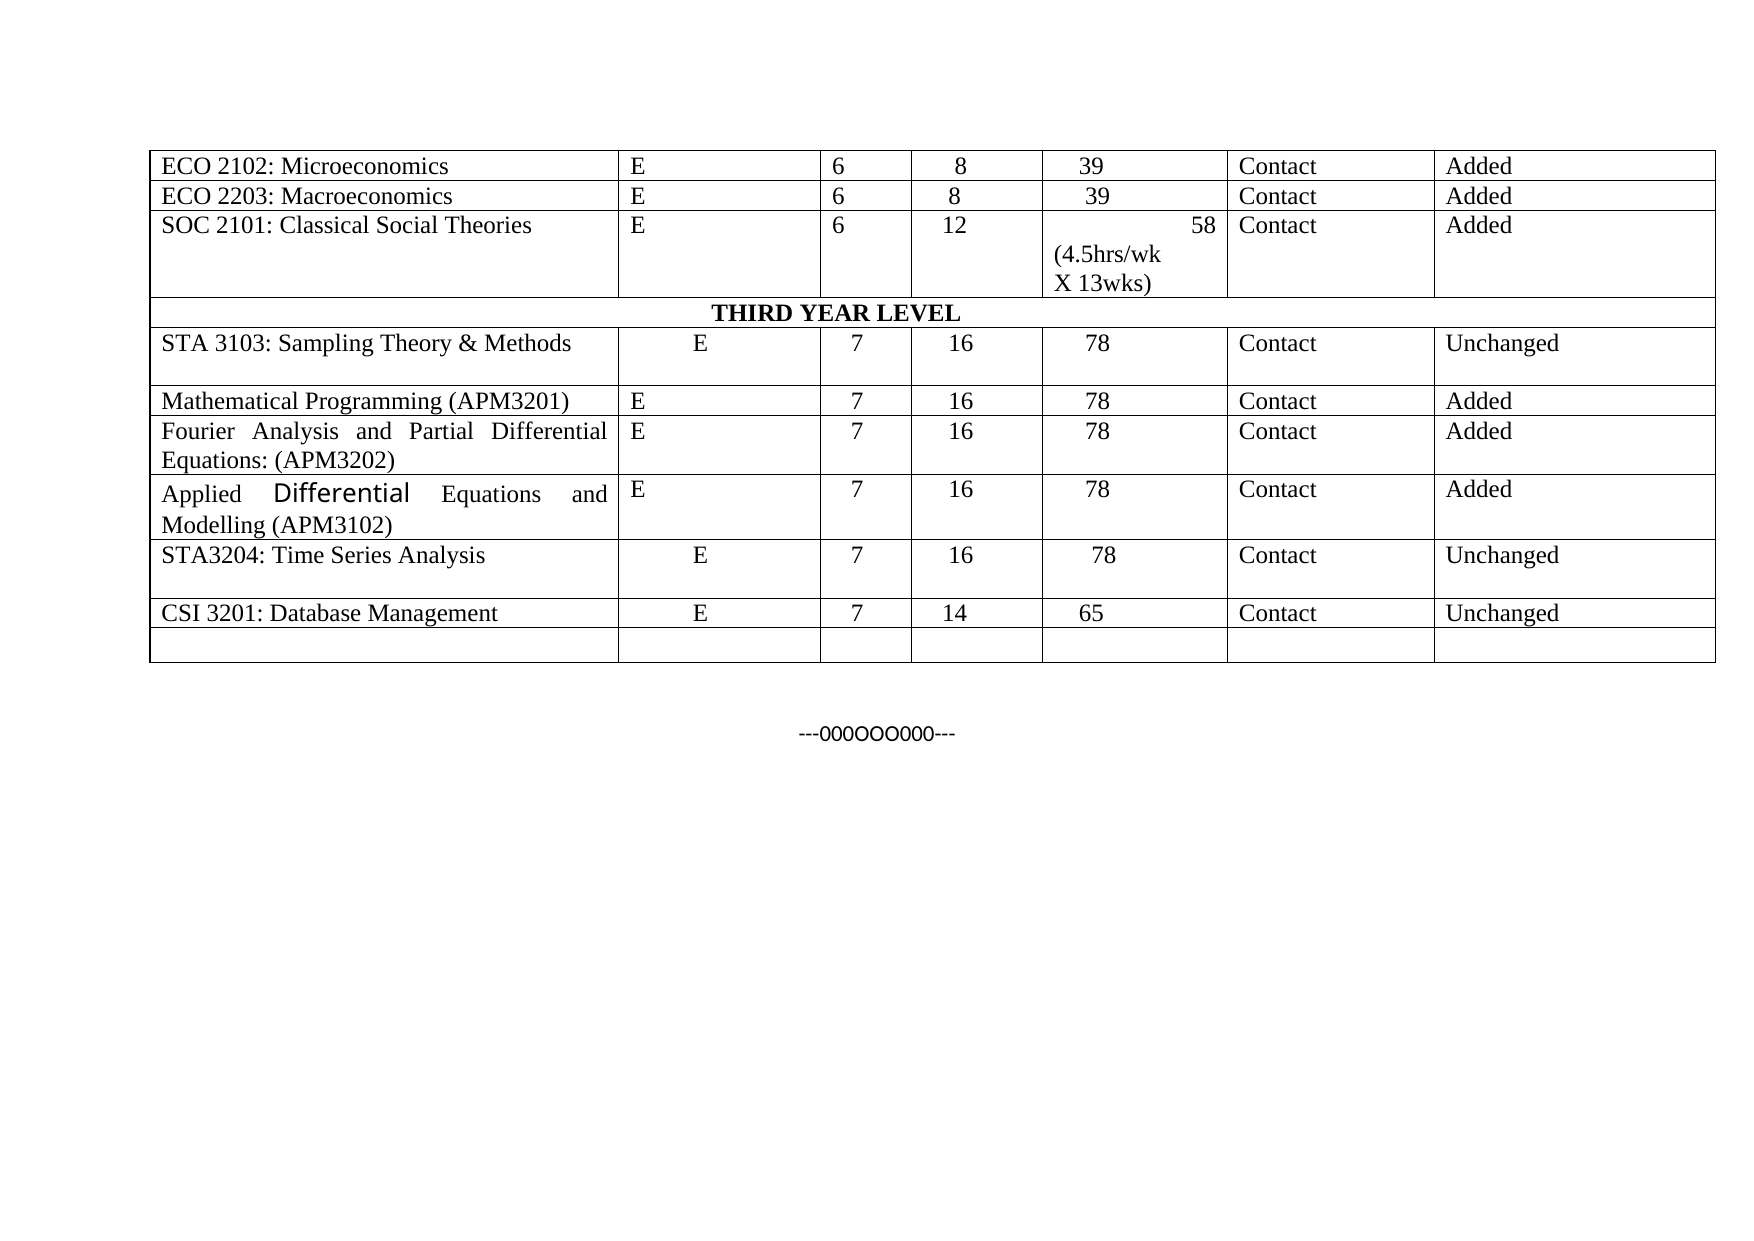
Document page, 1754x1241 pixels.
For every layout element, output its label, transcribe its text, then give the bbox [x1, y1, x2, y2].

table_cell [1228, 628, 1434, 662]
table_cell 8 [912, 181, 1042, 209]
table_cell 7 [821, 386, 911, 415]
table_cell Contact [1228, 328, 1434, 385]
table_cell Contact [1228, 211, 1434, 297]
table_cell Unchanged [1435, 599, 1715, 627]
table_cell 7 [821, 540, 911, 597]
table_cell THIRD YEAR LEVEL [151, 298, 1715, 327]
table_cell 16 [912, 416, 1042, 473]
table_cell 78 [1043, 416, 1227, 473]
table_cell 78 [1043, 328, 1227, 385]
table_cell [619, 628, 820, 662]
table_cell [1043, 628, 1227, 662]
table_cell E [619, 211, 820, 297]
table_cell Added [1435, 181, 1715, 209]
table_cell Added [1435, 211, 1715, 297]
table_cell Added [1435, 151, 1715, 180]
table_cell Added [1435, 386, 1715, 415]
table_cell Contact [1228, 416, 1434, 473]
table_cell SOC 2101: Classical Social Theories [151, 211, 618, 297]
table_cell Contact [1228, 181, 1434, 209]
table_cell ECO 2102: Microeconomics [151, 151, 618, 180]
table_cell Contact [1228, 151, 1434, 180]
table_cell Applied Differential Equations and Modelling (APM3102) [151, 475, 618, 539]
table_cell 16 [912, 386, 1042, 415]
table_cell 7 [821, 475, 911, 539]
table_cell 39 [1043, 151, 1227, 180]
table_cell Contact [1228, 386, 1434, 415]
table_cell 78 [1043, 540, 1227, 597]
table_cell Mathematical Programming (APM3201) [151, 386, 618, 415]
table_cell 6 [821, 211, 911, 297]
table_cell 58 (4.5hrs/wk X 13wks) [1043, 211, 1227, 297]
table_cell Added [1435, 416, 1715, 473]
table_cell 16 [912, 475, 1042, 539]
table_cell STA3204: Time Series Analysis [151, 540, 618, 597]
table_cell 78 [1043, 386, 1227, 415]
table_cell Contact [1228, 540, 1434, 597]
table_cell E [619, 328, 820, 385]
table_cell 14 [912, 599, 1042, 627]
table_cell [151, 628, 618, 662]
table_cell STA 3103: Sampling Theory & Methods [151, 328, 618, 385]
table_cell E [619, 416, 820, 473]
table_cell E [619, 181, 820, 209]
table_cell 65 [1043, 599, 1227, 627]
table_cell E [619, 540, 820, 597]
table_cell Added [1435, 475, 1715, 539]
table_cell 8 [912, 151, 1042, 180]
table_cell 16 [912, 540, 1042, 597]
table_cell Fourier Analysis and Partial Differential Equations: (APM3202) [151, 416, 618, 473]
text ---000OOO000--- [150, 719, 1604, 747]
table_cell 7 [821, 328, 911, 385]
table_cell E [619, 475, 820, 539]
table_cell 78 [1043, 475, 1227, 539]
table_cell Unchanged [1435, 328, 1715, 385]
table_cell ECO 2203: Macroeconomics [151, 181, 618, 209]
table_cell 6 [821, 151, 911, 180]
table_cell Contact [1228, 599, 1434, 627]
table_cell 16 [912, 328, 1042, 385]
table_cell [821, 628, 911, 662]
table_cell 7 [821, 416, 911, 473]
table_cell E [619, 599, 820, 627]
table_cell 39 [1043, 181, 1227, 209]
table_cell 12 [912, 211, 1042, 297]
table_cell E [619, 386, 820, 415]
table_cell [912, 628, 1042, 662]
table_cell E [619, 151, 820, 180]
table_cell 7 [821, 599, 911, 627]
table_cell Unchanged [1435, 540, 1715, 597]
table_cell Contact [1228, 475, 1434, 539]
table_cell [1435, 628, 1715, 662]
table_cell 6 [821, 181, 911, 209]
table_cell CSI 3201: Database Management [151, 599, 618, 627]
